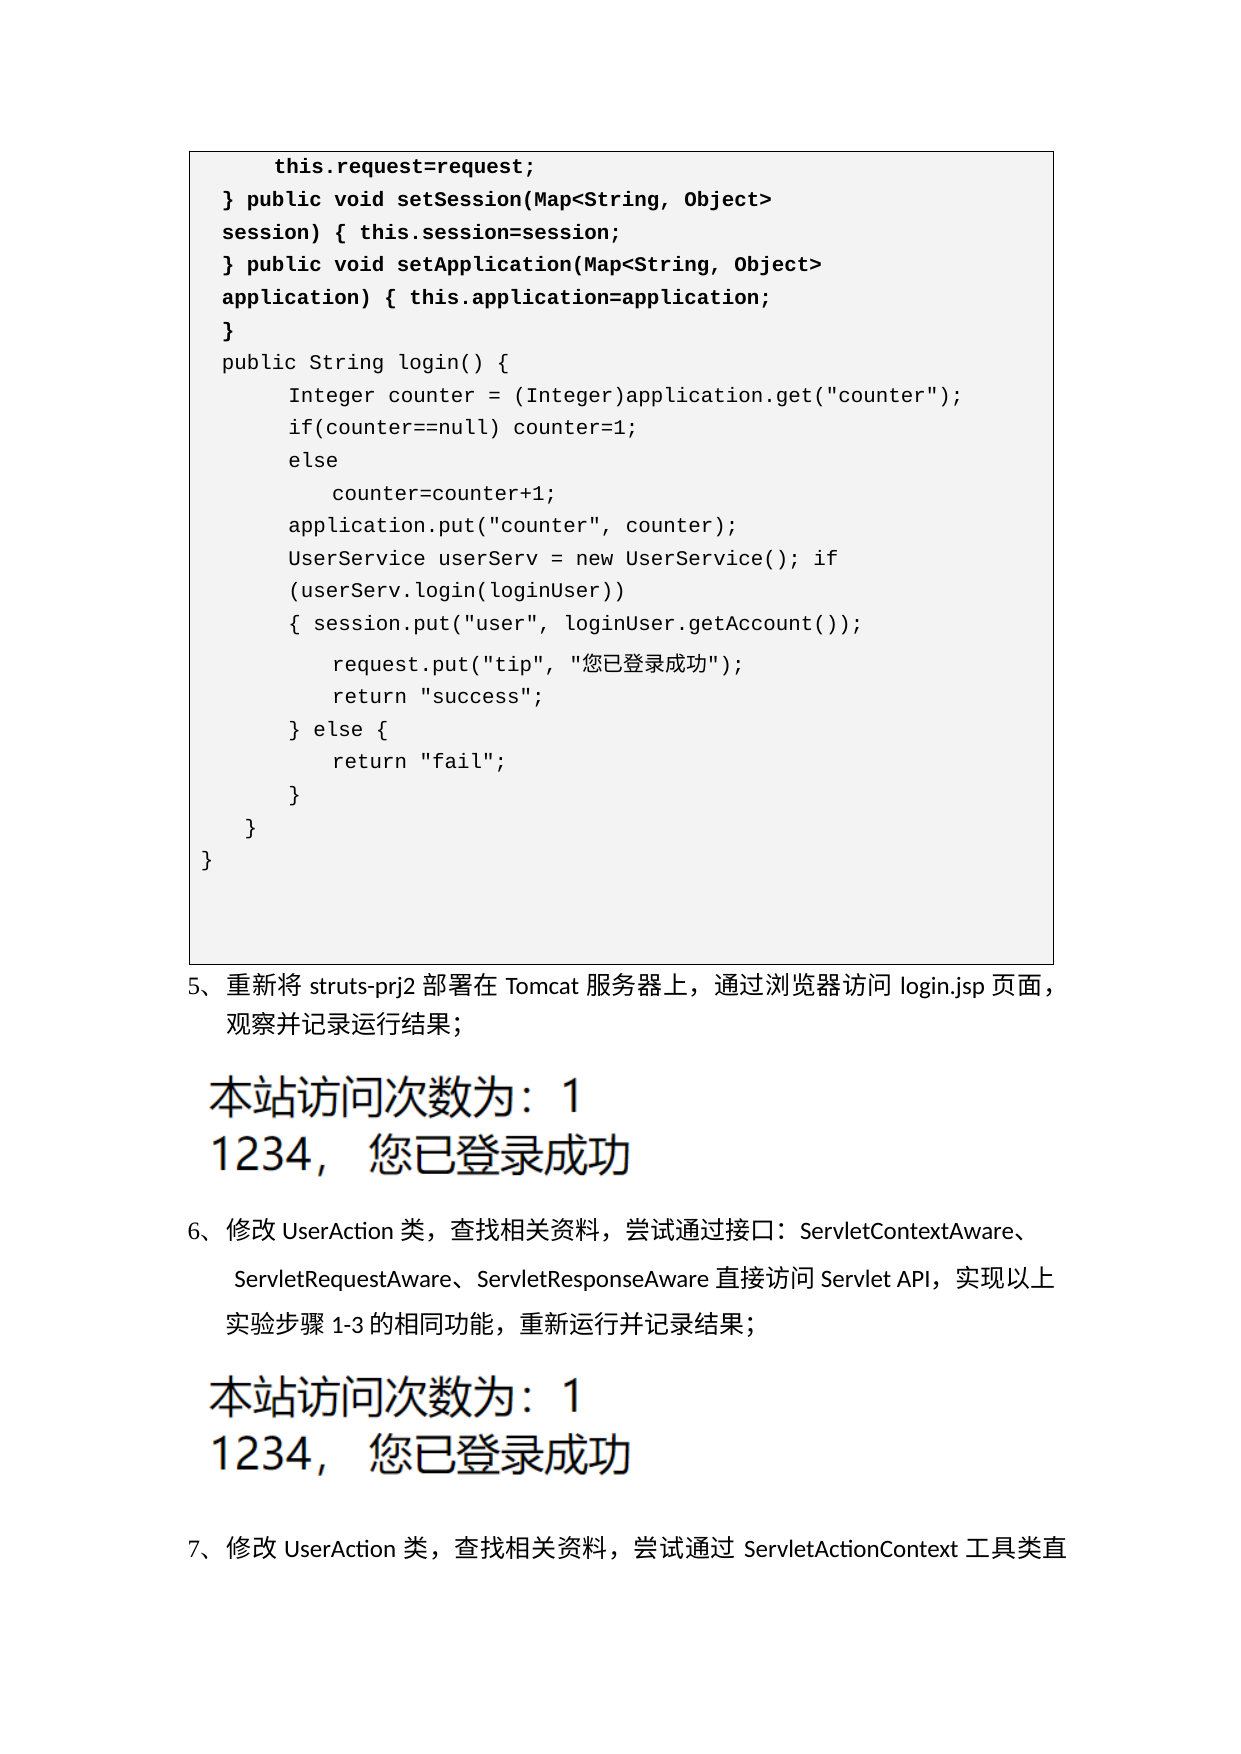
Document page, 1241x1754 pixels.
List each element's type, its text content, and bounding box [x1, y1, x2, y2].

list 修改 UserAction 类，查找相关资料，尝试通过接口：ServletContextAware、 [187, 1211, 1068, 1247]
picture [187, 1050, 658, 1203]
table_cell this.request=request; } public void setSession(Map<String, Object> session) { this.session=session; } public void setApplication(Map<String, Object> application) { this.application=application; } public String login() { Integer counter = (Integer)application.get("counter"); if(counter==null) counter=1; else counter=counter+1; application.put("counter", counter); UserService userServ = new UserService(); if (userServ.login(loginUser)) { session.put("user", loginUser.getAccount()); request.put("tip", "您已登录成功"); return "success"; } else { return "fail"; } } } [190, 152, 1053, 964]
text 实验步骤 1-3 的相同功能，重新运行并记录结果； [225, 1304, 1068, 1340]
picture [187, 1353, 650, 1516]
text ServletRequestAware、ServletResponseAware 直接访问 Servlet API，实现以上 [187, 1259, 1055, 1295]
list 重新将 struts-prj2 部署在 Tomcat 服务器上，通过浏览器访问 login.jsp 页面，观察并记录运行结果； [187, 965, 1068, 1041]
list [187, 1528, 1068, 1564]
